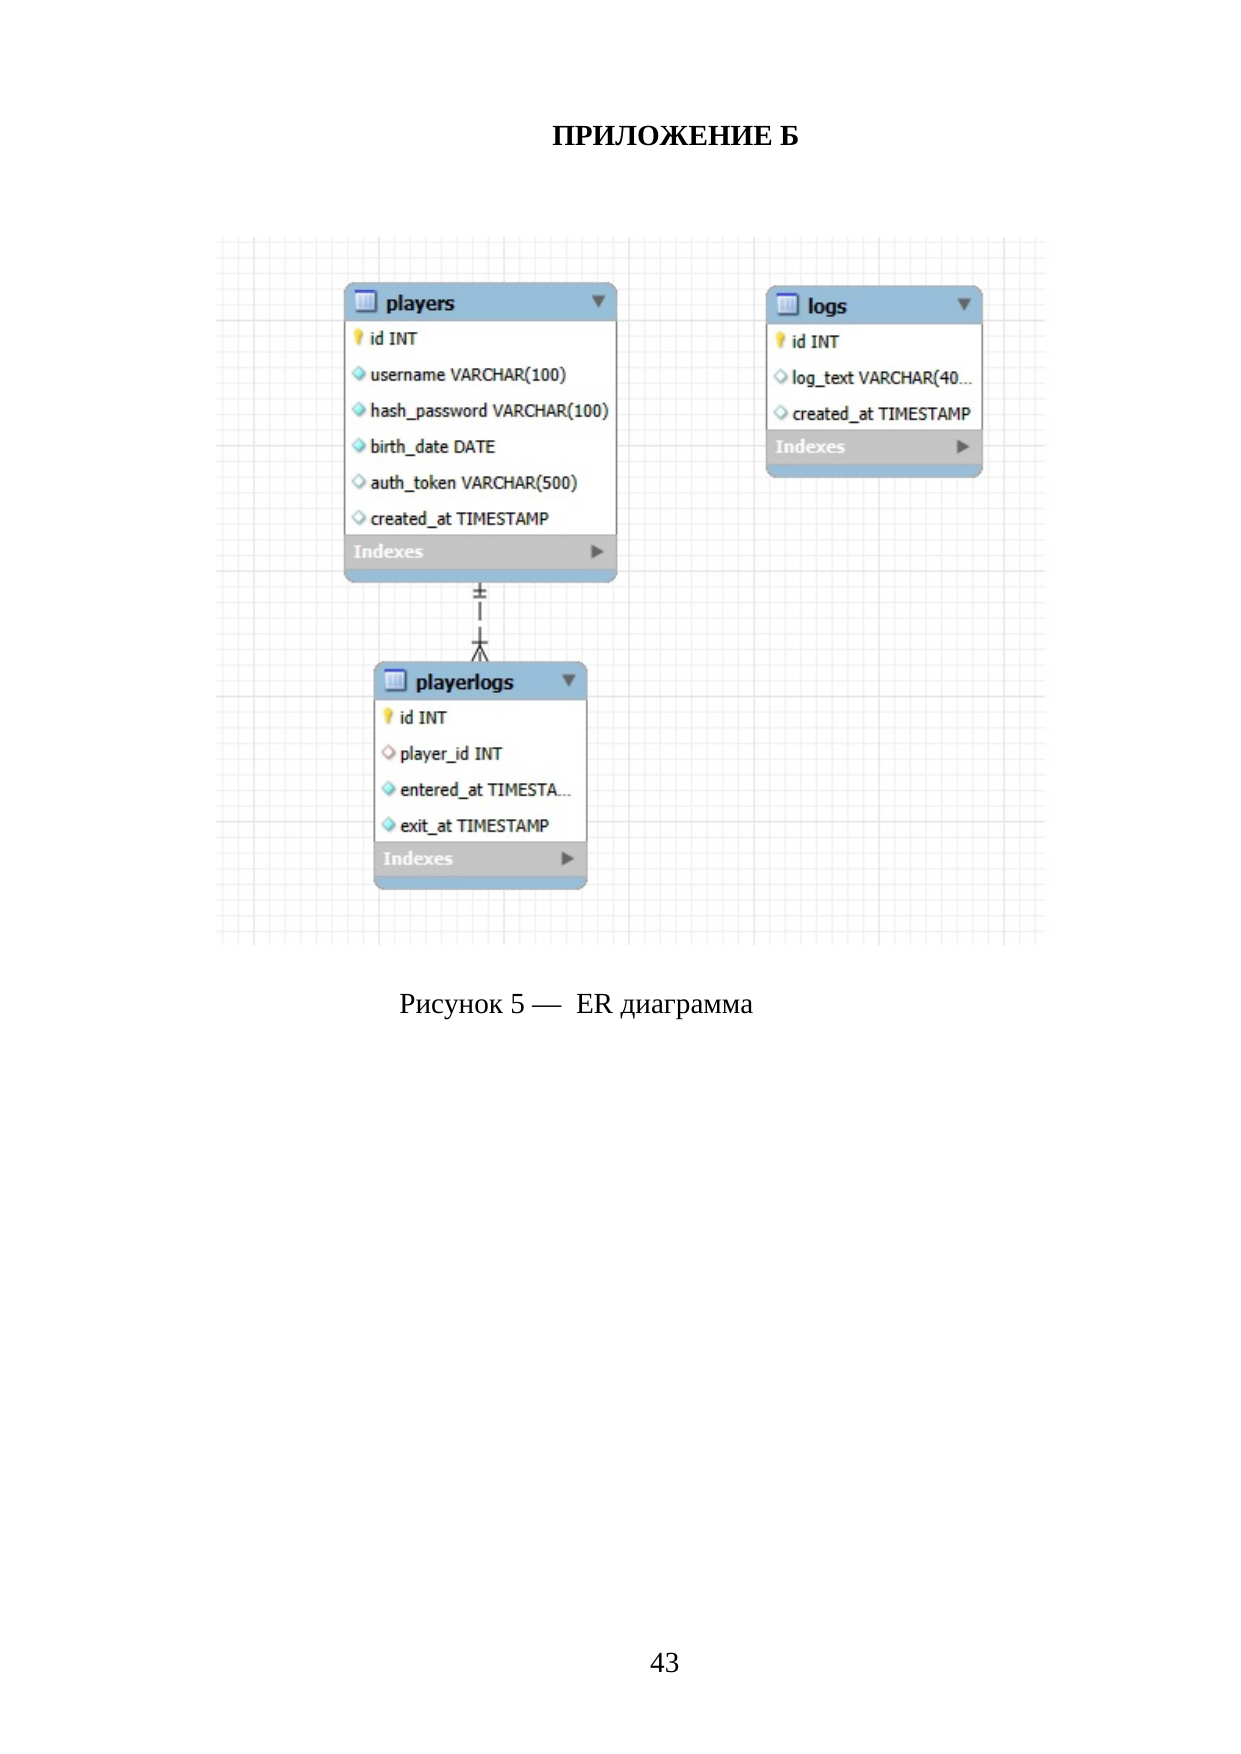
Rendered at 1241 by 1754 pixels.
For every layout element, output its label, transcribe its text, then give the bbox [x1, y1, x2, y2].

picture [216, 237, 1113, 945]
text ER диаграмма [177, 986, 1152, 1019]
